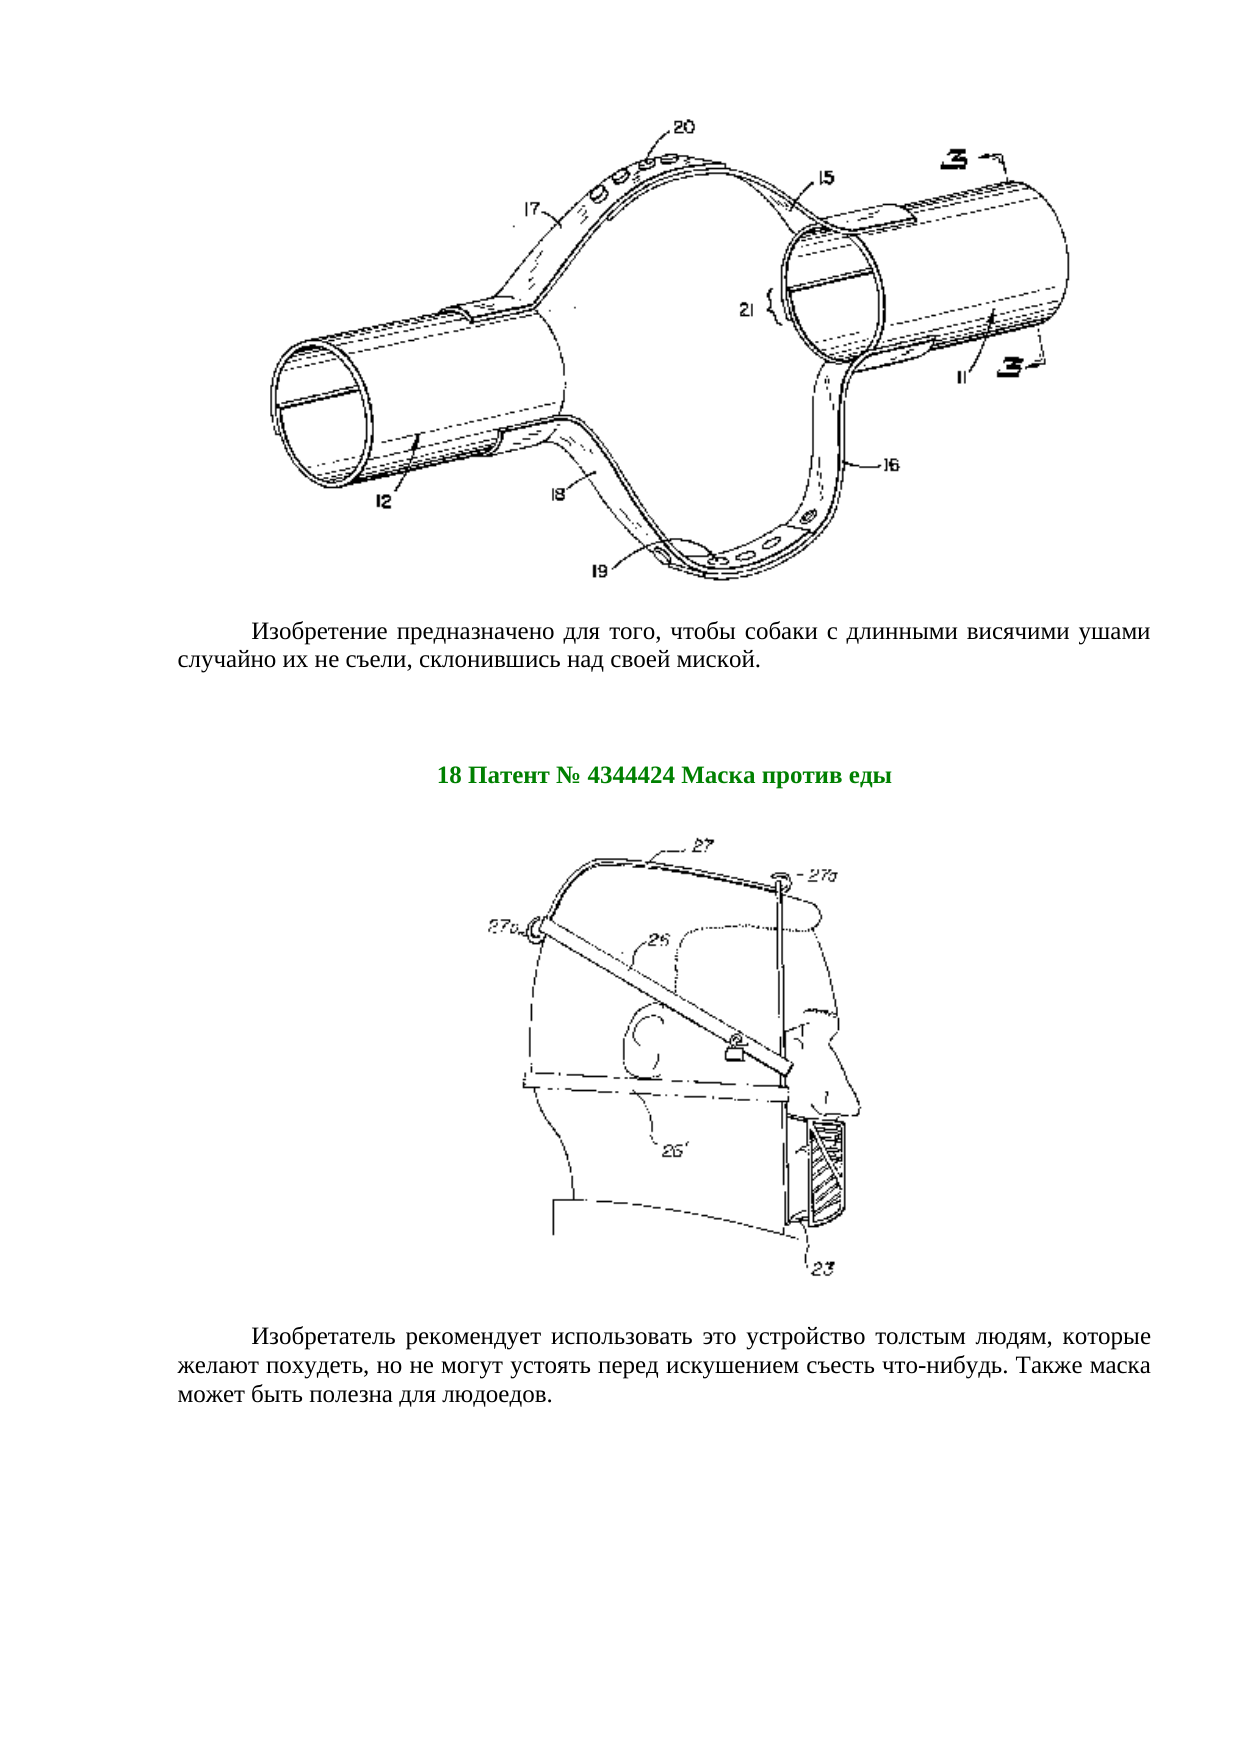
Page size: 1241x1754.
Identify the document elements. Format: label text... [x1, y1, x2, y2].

text 18 Патент № 4344424 Маска против еды [177, 760, 1152, 789]
text Изобретатель рекомендует использовать это устройство толстым людям, которые желают похудеть, но не могут устоять перед искушением съесть что-нибудь. Также маска может быть полезна для людоедов. [177, 1321, 1152, 1408]
picture [244, 118, 1085, 587]
picture [462, 818, 874, 1287]
text Изобретение предназначено для того, чтобы собаки с длинными висячими ушами случайно их не съели, склонившись над своей миской. [177, 616, 1152, 673]
